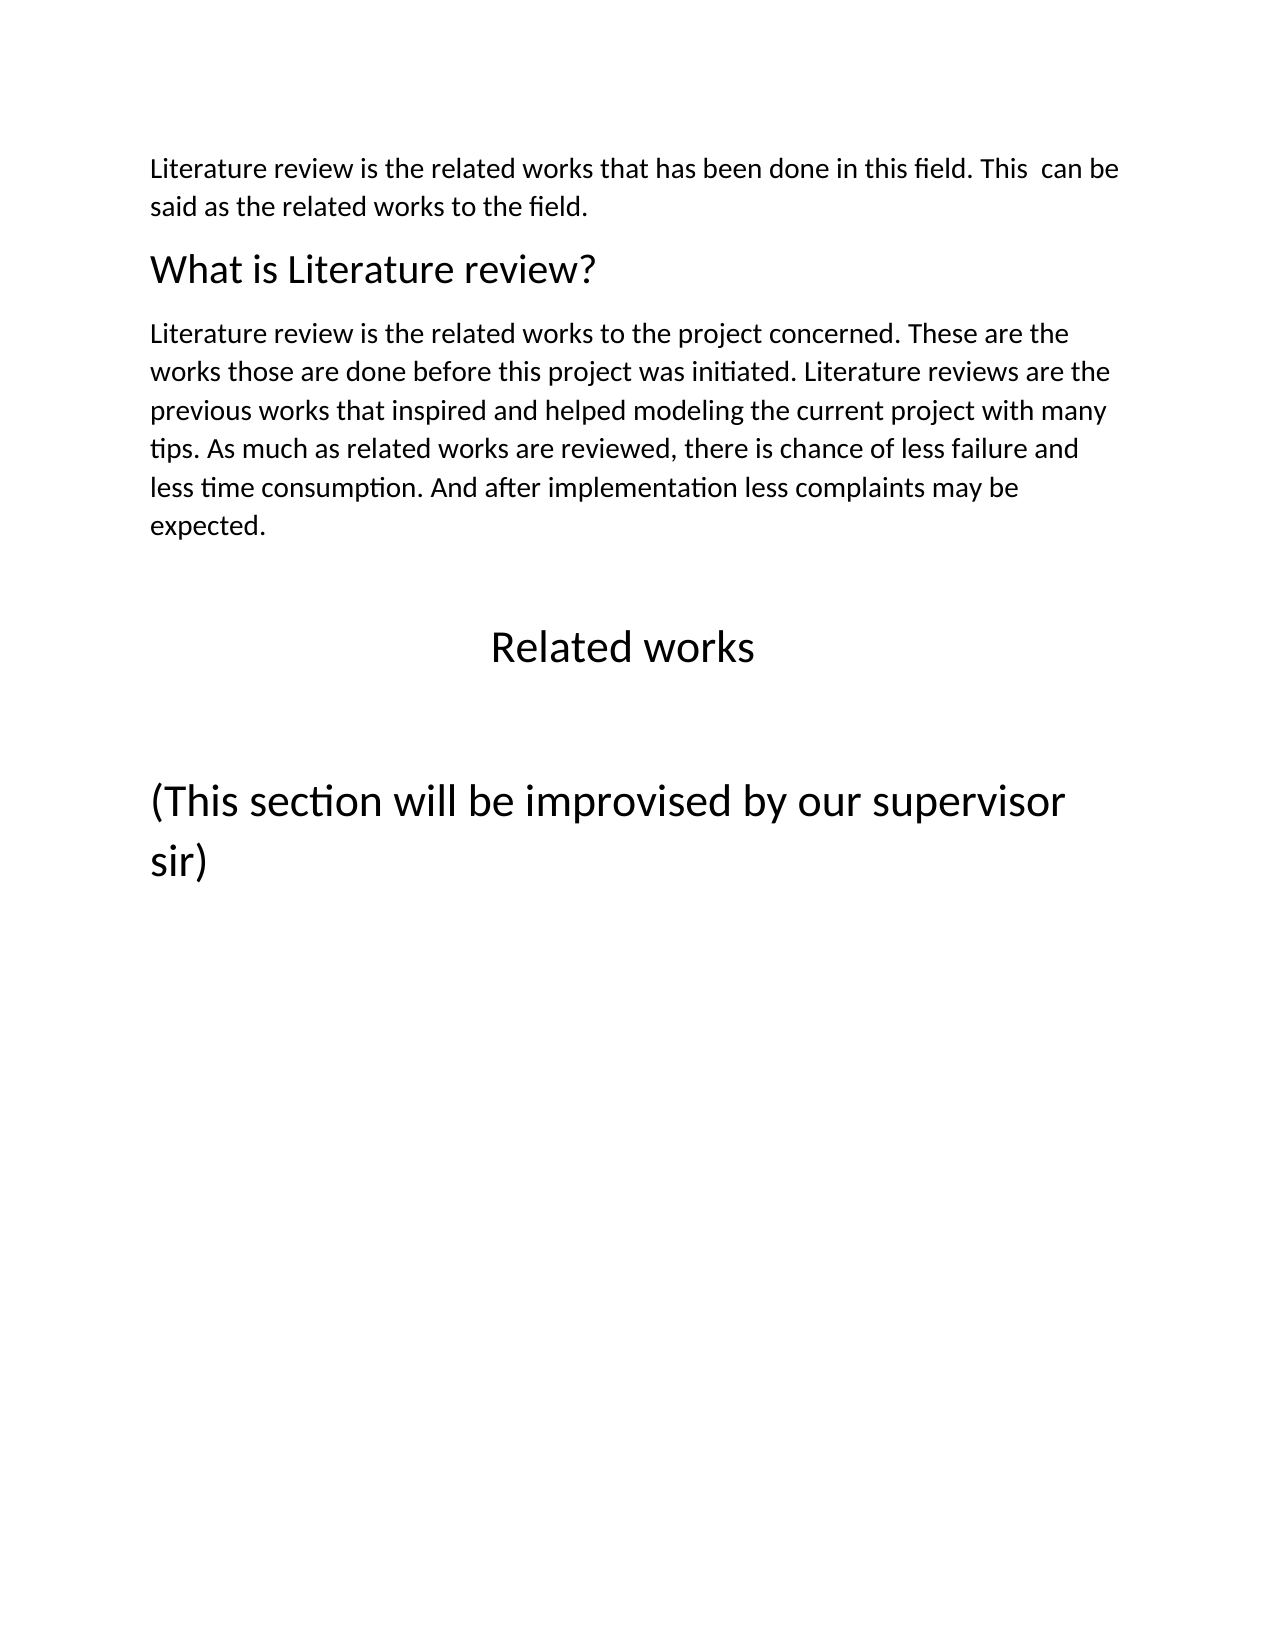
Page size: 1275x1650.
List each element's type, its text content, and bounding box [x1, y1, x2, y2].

text (This section will be improvised by our supervisor sir) [150, 771, 1125, 888]
text Literature review is the related works that has been done in this field. This can be said as the related works to the field. [150, 150, 1125, 224]
text Literature review is the related works to the project concerned. These are the works those are done before this project was initiated. Literature reviews are the previous works that inspired and helped modeling the current project with many tips. As much as related works are reviewed, there is chance of less failure and less time consumption. And after implementation less complaints may be expected. [150, 315, 1125, 543]
text Related works [150, 617, 1125, 673]
text What is Literature review? [150, 243, 1125, 294]
